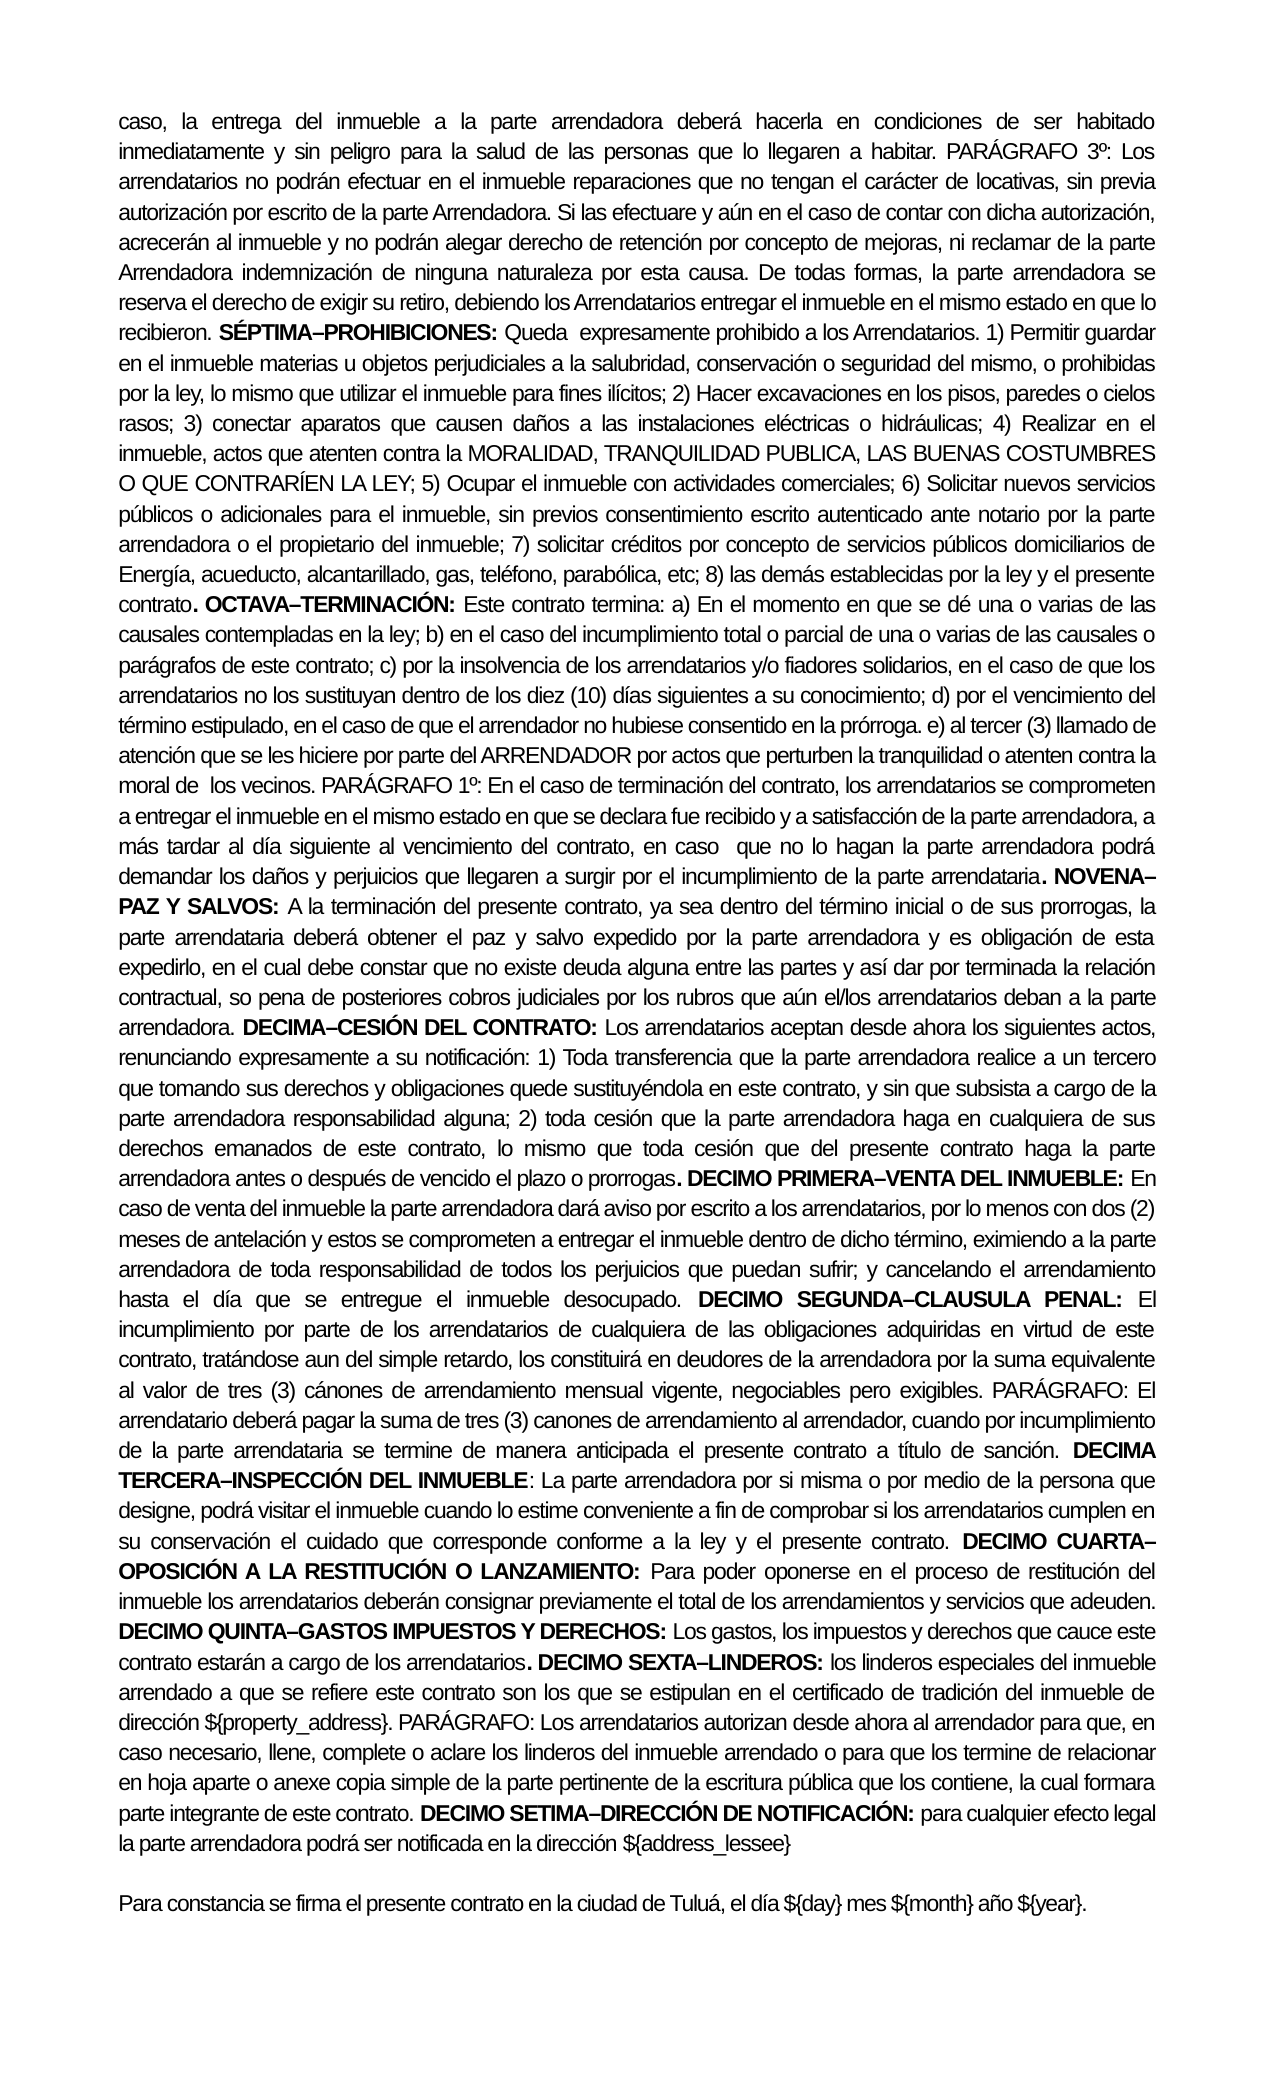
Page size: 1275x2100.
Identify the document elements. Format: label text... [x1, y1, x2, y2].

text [118, 108, 1157, 1856]
text Para constancia se firma el presente contrato en la ciudad de Tuluá, el día ${day} mes ${month} año ${year}. [118, 1890, 1157, 1917]
